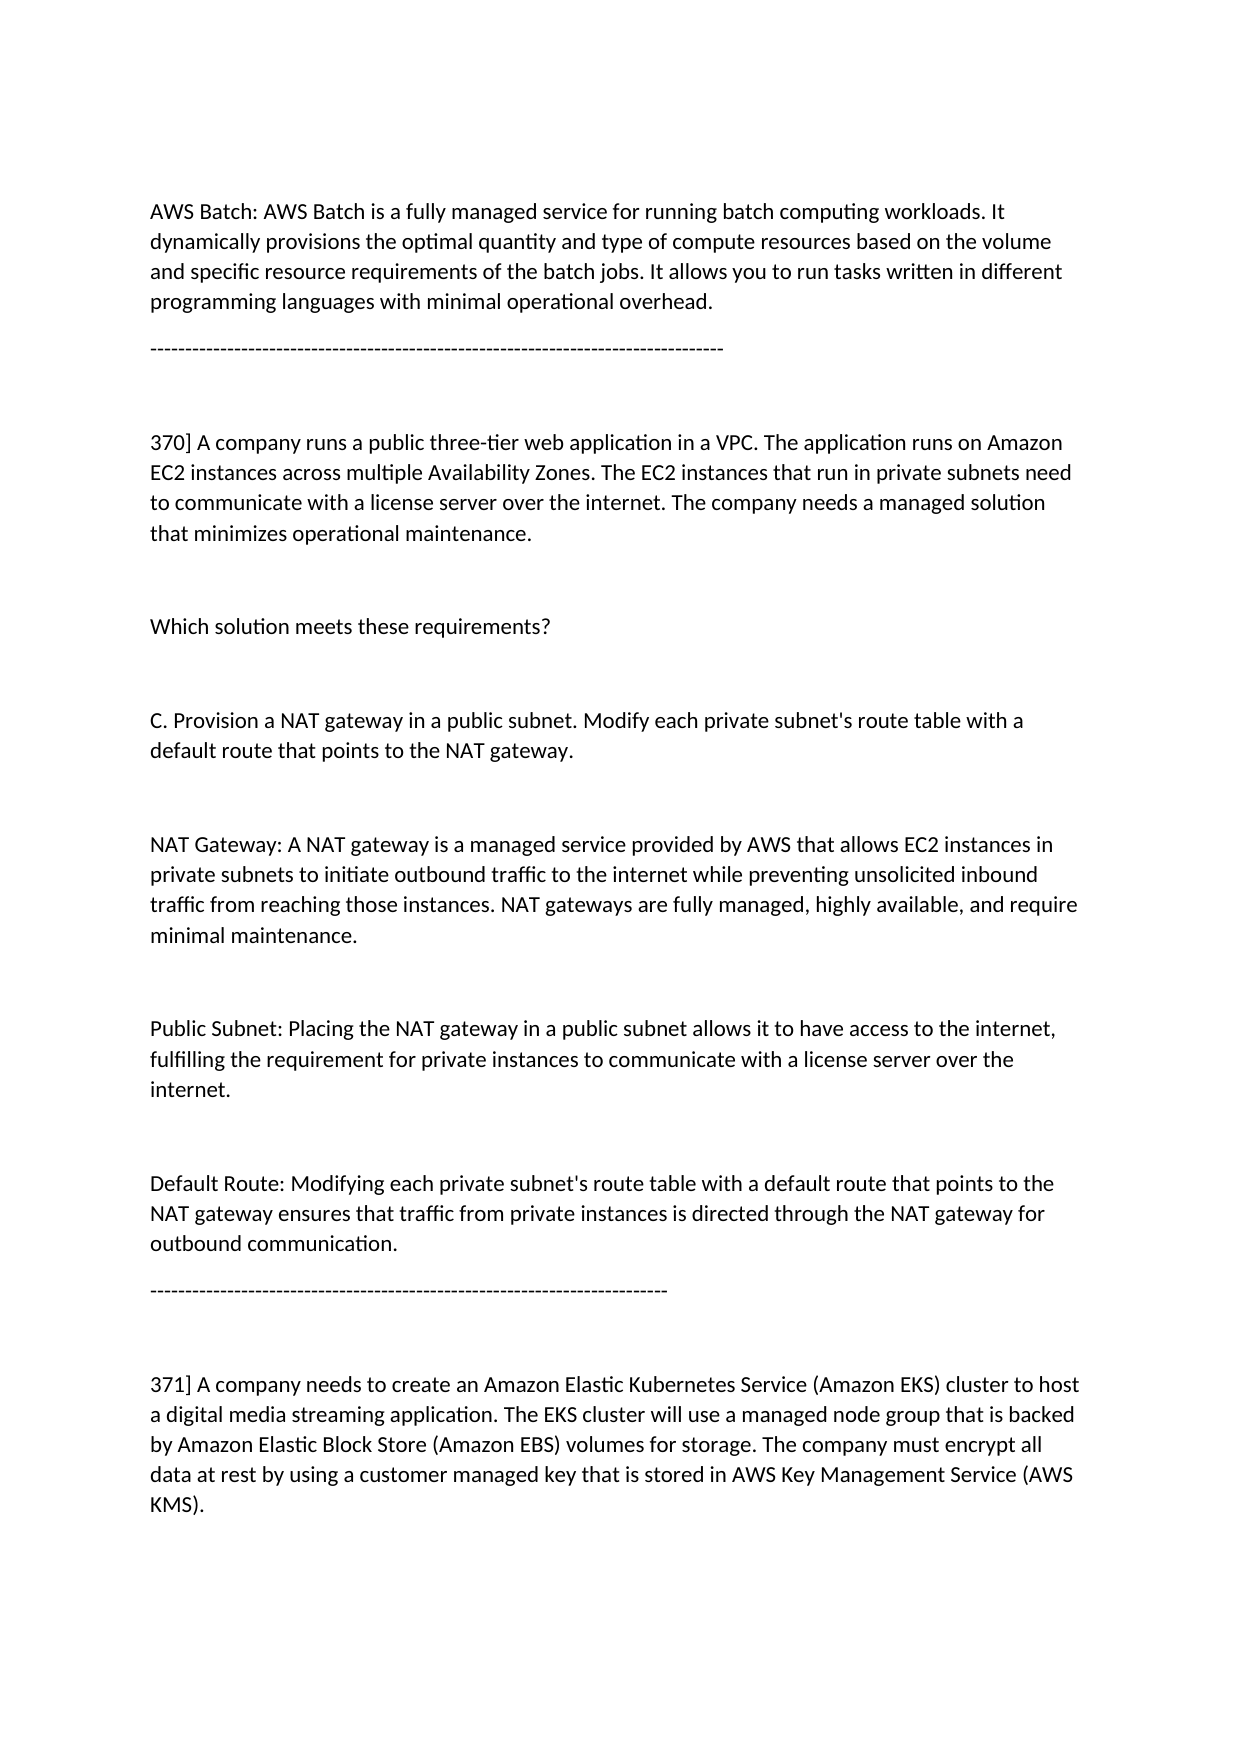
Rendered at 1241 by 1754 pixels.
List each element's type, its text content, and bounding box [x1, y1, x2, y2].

text AWS Batch: AWS Batch is a fully managed service for running batch computing workloads. It dynamically provisions the optimal quantity and type of compute resources based on the volume and specific resource requirements of the batch jobs. It allows you to run tasks written in different programming languages with minimal operational overhead. [150, 197, 1090, 316]
text -------------------------------------------------------------------------- [150, 1276, 1090, 1304]
text Public Subnet: Placing the NAT gateway in a public subnet allows it to have access to the internet, fulfilling the requirement for private instances to communicate with a license server over the internet. [150, 1014, 1090, 1103]
text NAT Gateway: A NAT gateway is a managed service provided by AWS that allows EC2 instances in private subnets to initiate outbound traffic to the internet while preventing unsolicited inbound traffic from reaching those instances. NAT gateways are fully managed, highly available, and require minimal maintenance. [150, 830, 1090, 949]
text Default Route: Modifying each private subnet's route table with a default route that points to the NAT gateway ensures that traffic from private instances is directed through the NAT gateway for outbound communication. [150, 1169, 1090, 1257]
text 370] A company runs a public three-tier web application in a VPC. The application runs on Amazon EC2 instances across multiple Availability Zones. The EC2 instances that run in private subnets need to communicate with a license server over the internet. The company needs a managed solution that minimizes operational maintenance. [150, 428, 1090, 547]
text ---------------------------------------------------------------------------------- [150, 334, 1090, 362]
text C. Provision a NAT gateway in a public subnet. Modify each private subnet's route table with a default route that points to the NAT gateway. [150, 706, 1090, 764]
text Which solution meets these requirements? [150, 612, 1090, 641]
text 371] A company needs to create an Amazon Elastic Kubernetes Service (Amazon EKS) cluster to host a digital media streaming application. The EKS cluster will use a managed node group that is backed by Amazon Elastic Block Store (Amazon EBS) volumes for storage. The company must encrypt all data at rest by using a customer managed key that is stored in AWS Key Management Service (AWS KMS). [150, 1370, 1090, 1519]
